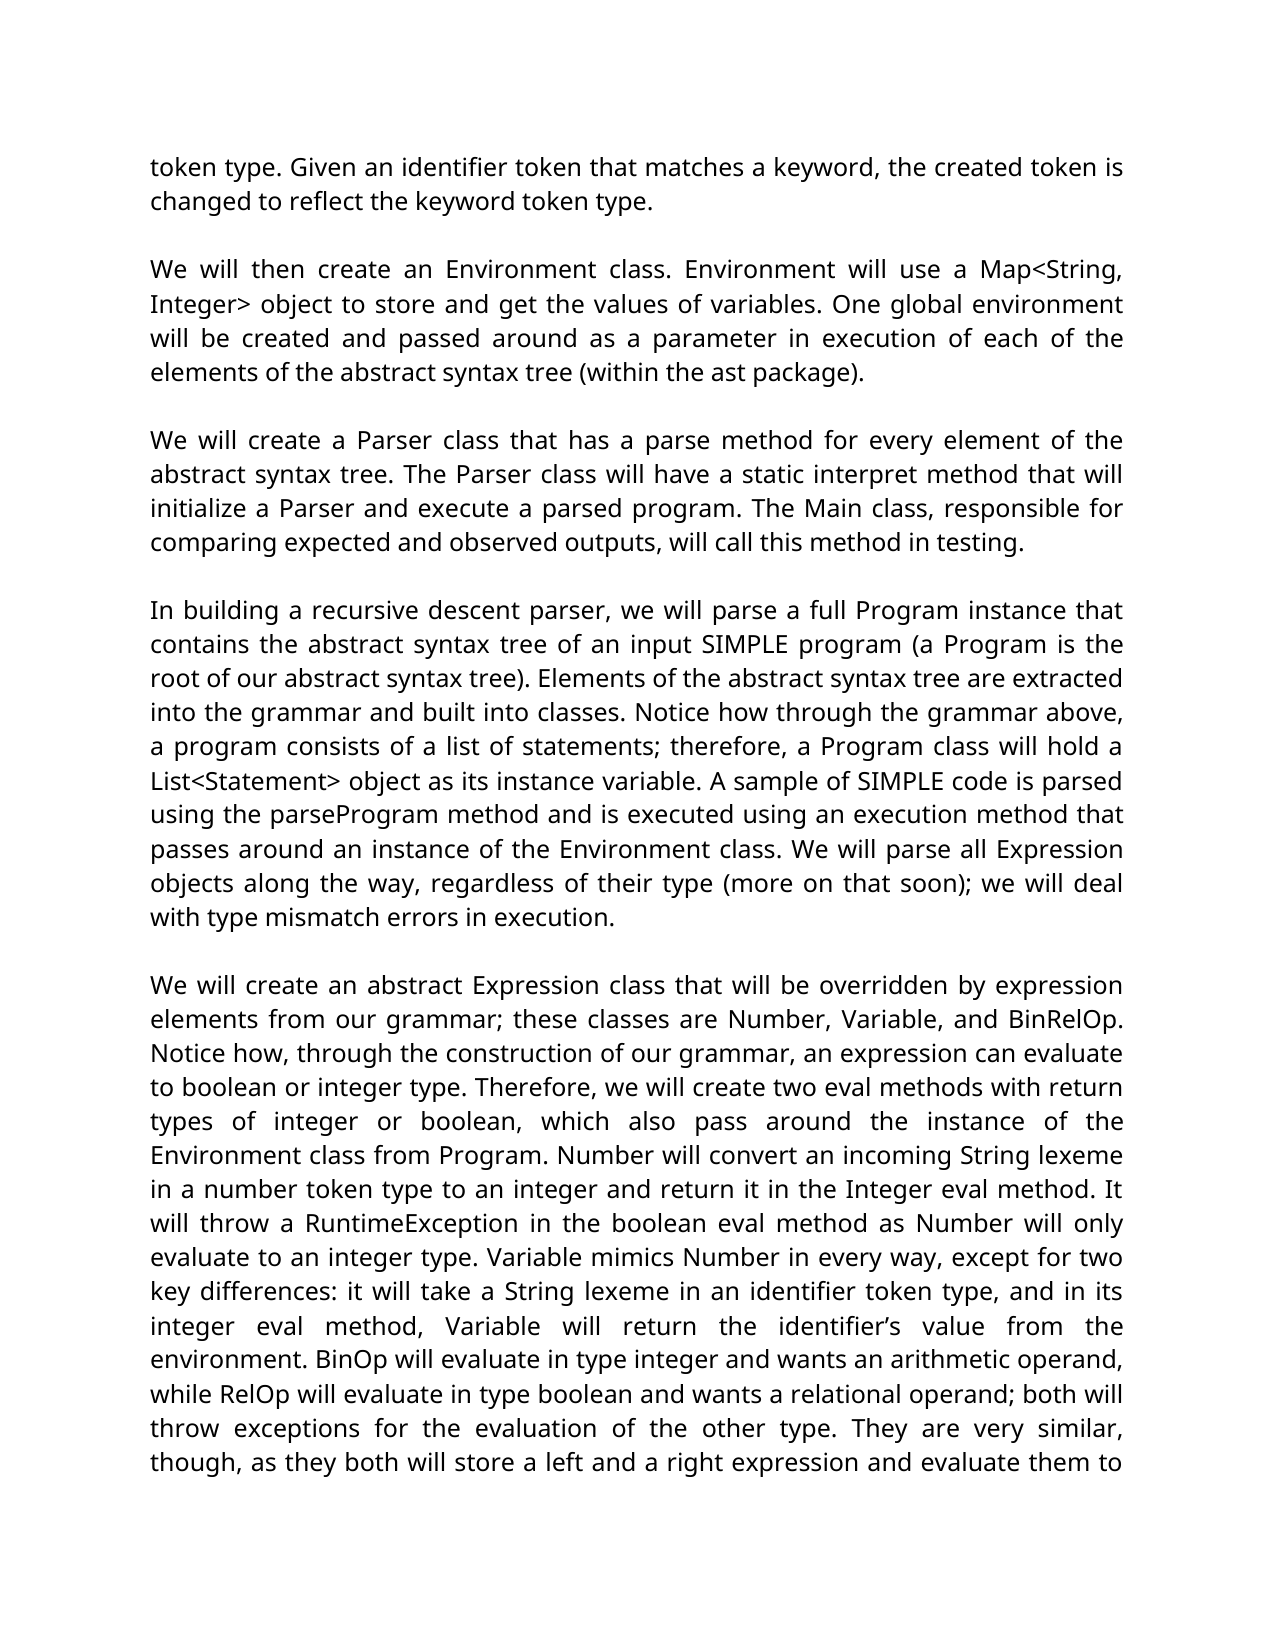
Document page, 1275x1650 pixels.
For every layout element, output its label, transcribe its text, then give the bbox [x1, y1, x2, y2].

text In building a recursive descent parser, we will parse a full Program instance that contains the abstract syntax tree of an input SIMPLE program (a Program is the root of our abstract syntax tree). Elements of the abstract syntax tree are extracted into the grammar and built into classes. Notice how through the grammar above, a program consists of a list of statements; therefore, a Program class will hold a List<Statement> object as its instance variable. A sample of SIMPLE code is parsed using the parseProgram method and is executed using an execution method that passes around an instance of the Environment class. We will parse all Expression objects along the way, regardless of their type (more on that soon); we will deal with type mismatch errors in execution. [150, 593, 1125, 933]
text We will then create an Environment class. Environment will use a Map<String, Integer> object to store and get the values of variables. One global environment will be created and passed around as a parameter in execution of each of the elements of the abstract syntax tree (within the ast package). [150, 252, 1125, 388]
text We will create a Parser class that has a parse method for every element of the abstract syntax tree. The Parser class will have a static interpret method that will initialize a Parser and execute a parsed program. The Main class, responsible for comparing expected and observed outputs, will call this method in testing. [150, 422, 1125, 559]
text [150, 150, 1125, 218]
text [150, 967, 1125, 1478]
